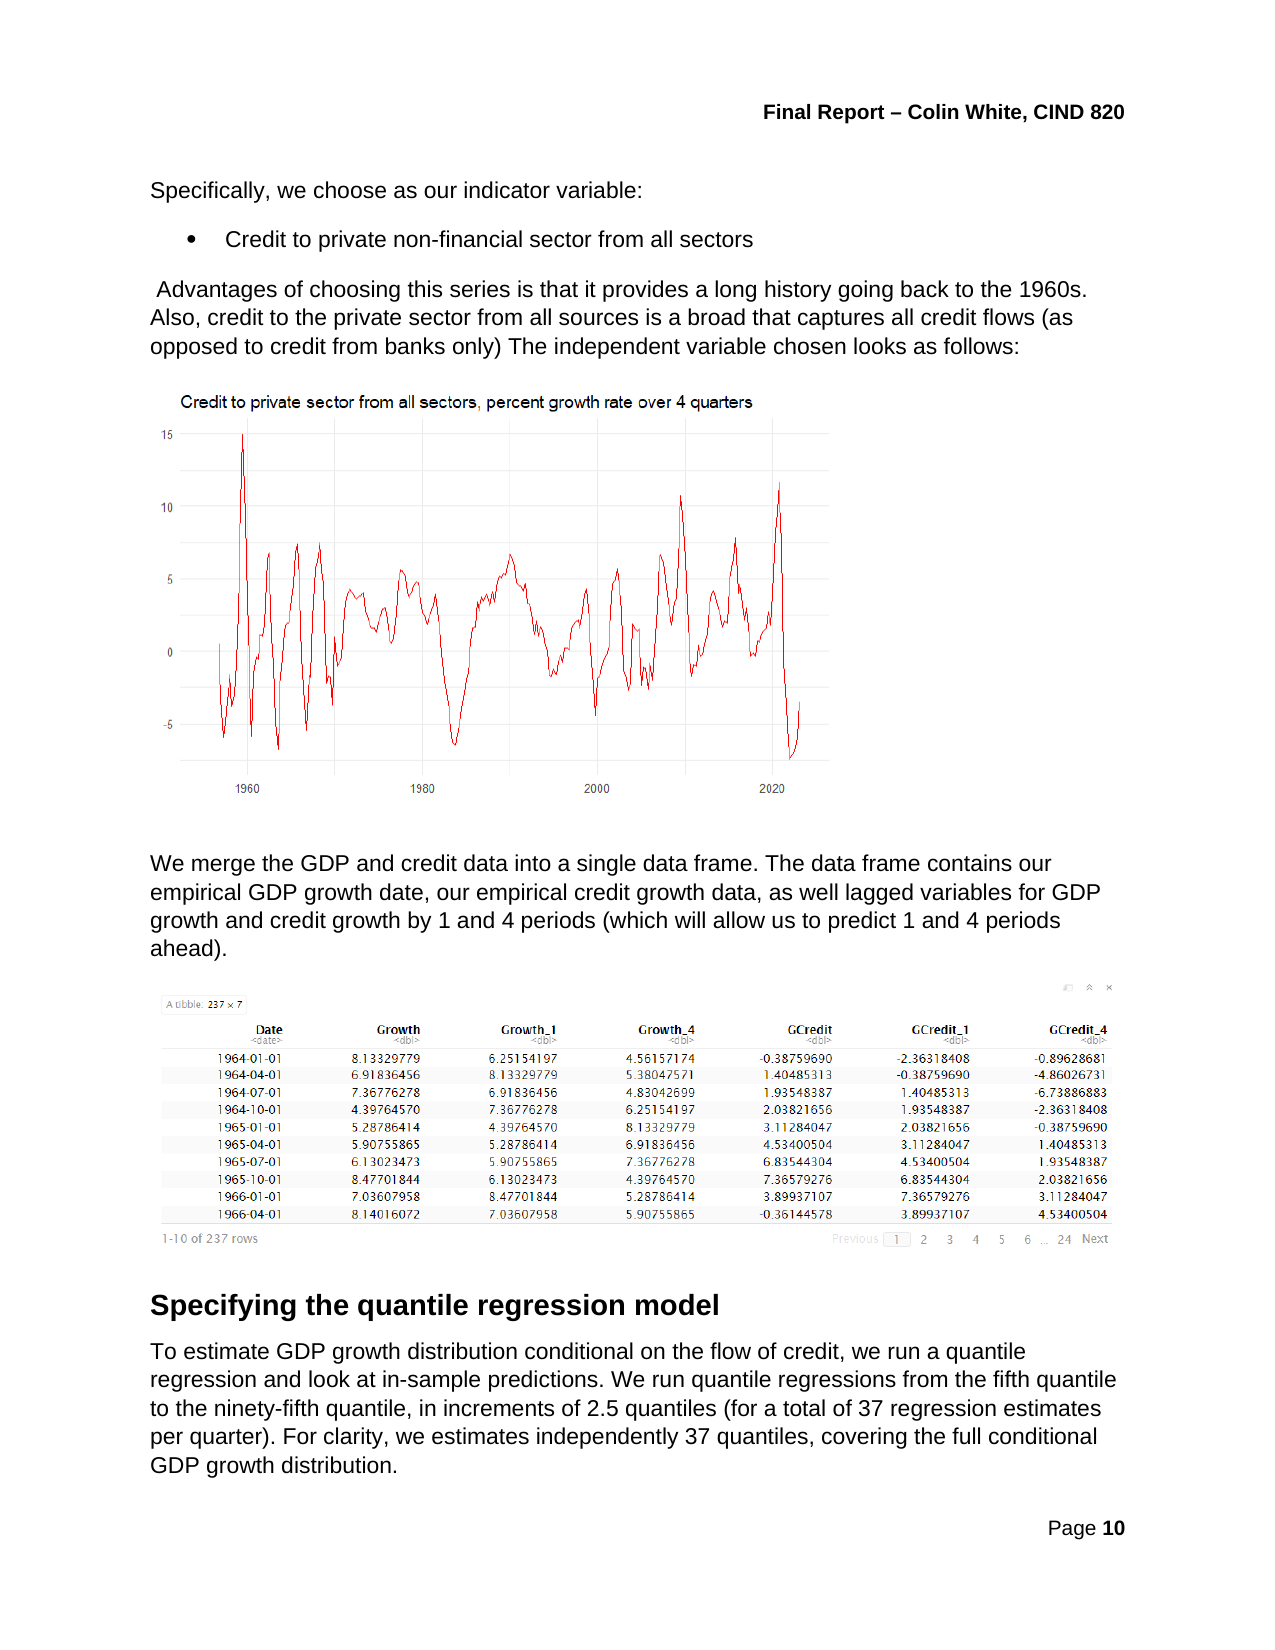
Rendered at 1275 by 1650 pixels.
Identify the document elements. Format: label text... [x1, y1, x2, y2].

list Credit to private non-financial sector from all sectors [187, 226, 1125, 253]
picture [150, 984, 1125, 1256]
text We merge the GDP and credit data into a single data frame. The data frame contains our empirical GDP growth date, our empirical credit growth data, as well lagged variables for GDP growth and credit growth by 1 and 4 periods (which will allow us to predict 1 and 4 periods ahead). [150, 850, 1125, 962]
subtitle Specifying the quantile regression model [150, 1288, 1125, 1322]
text To estimate GDP growth distribution conditional on the flow of credit, we run a quantile regression and look at in-sample predictions. We run quantile regressions from the fifth quantile to the ninety-fifth quantile, in increments of 2.5 quantiles (for a total of 37 regression estimates per quarter). For clarity, we estimates independently 37 quantiles, covering the full conditional GDP growth distribution. [150, 1338, 1125, 1478]
text Specifically, we choose as our indicator variable: [150, 177, 1125, 203]
picture [150, 381, 840, 827]
text Advantages of choosing this series is that it provides a long history going back to the 1960s. Also, credit to the private sector from all sources is a broad that captures all credit flows (as opposed to credit from banks only) The independent variable chosen looks as follows: [150, 276, 1125, 359]
